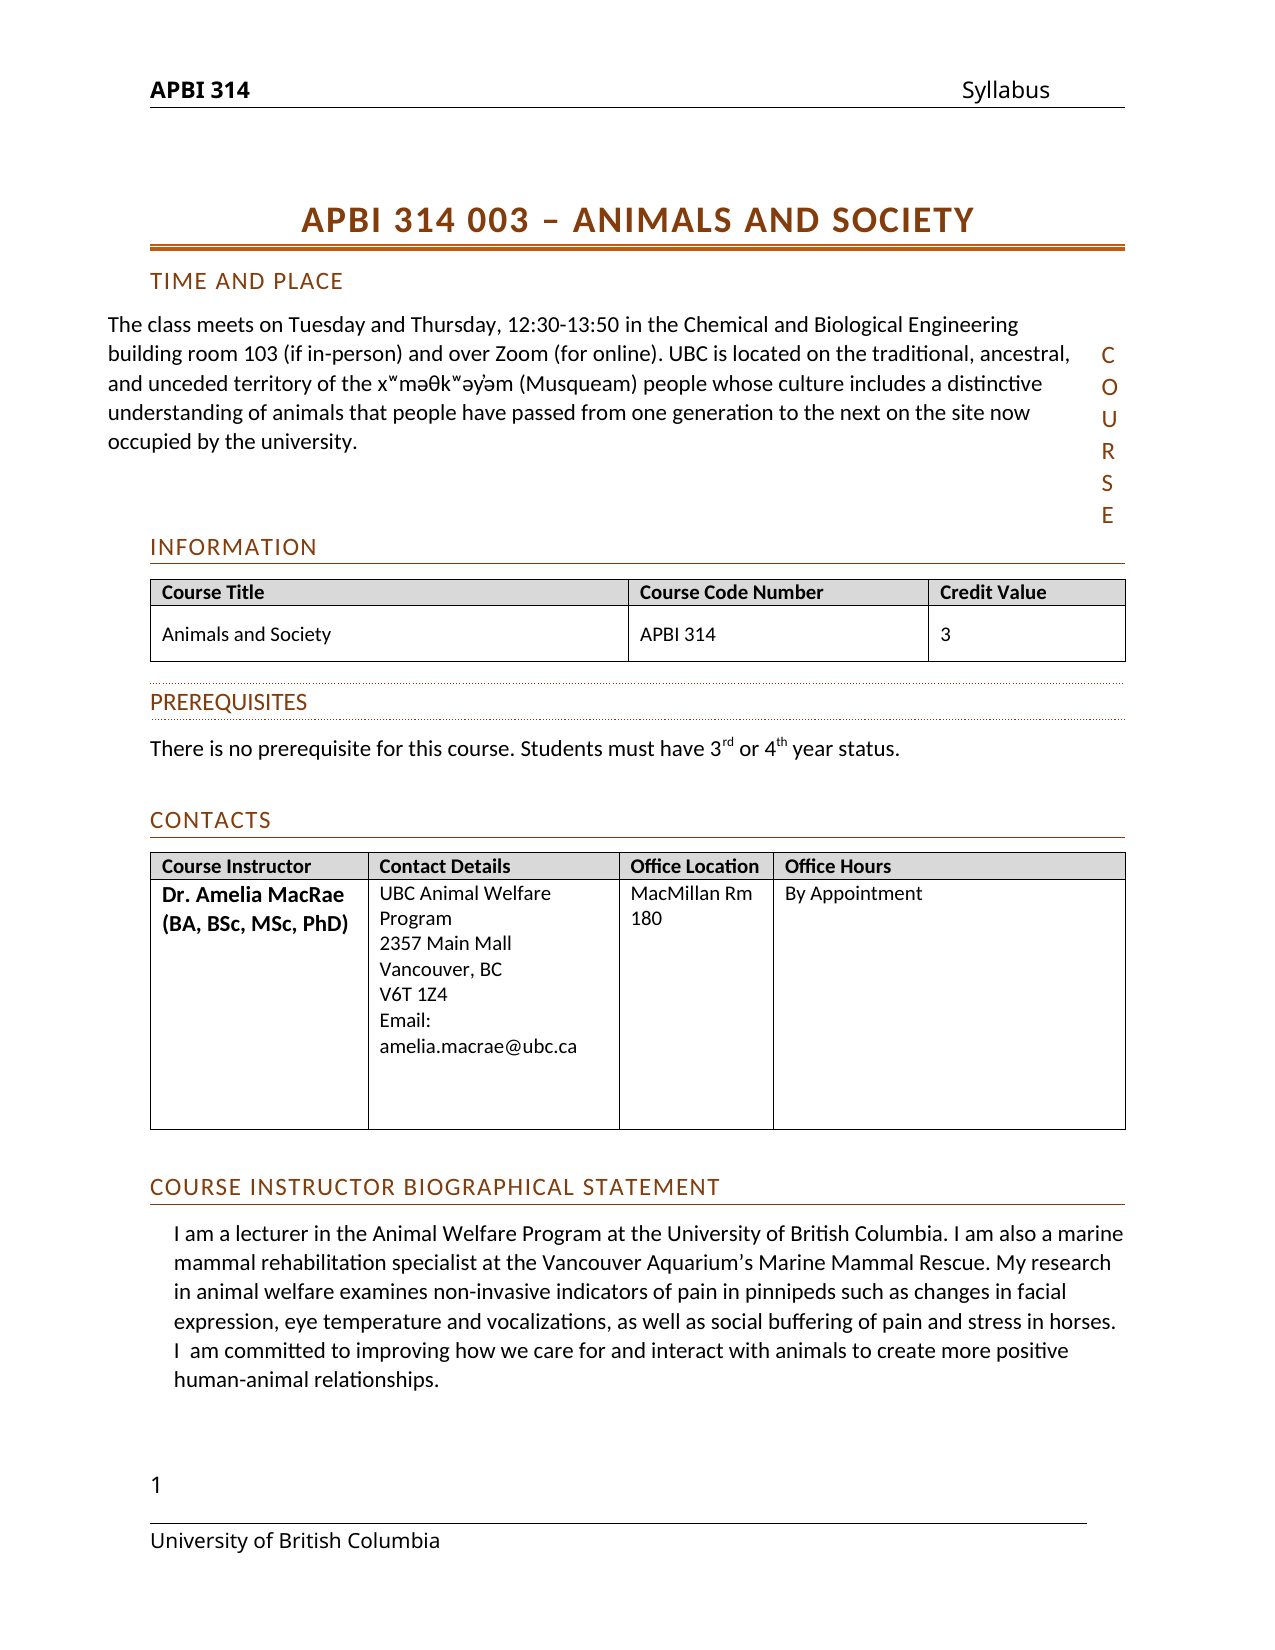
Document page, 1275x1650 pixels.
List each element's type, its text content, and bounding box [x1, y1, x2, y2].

table_header Credit Value [929, 580, 1125, 605]
table_cell By Appointment [774, 880, 1125, 1128]
table_header Course Code Number [629, 580, 928, 605]
subtitle Contacts [150, 805, 1125, 837]
table_header Office Hours [774, 853, 1125, 879]
table_cell Dr. Amelia MacRae (BA, BSc, MSc, PhD) [151, 880, 368, 1128]
table_header Course Instructor [151, 853, 368, 879]
subtitle Prerequisites [150, 683, 1125, 720]
table_cell UBC Animal Welfare Program 2357 Main Mall Vancouver, BC V6T 1Z4 Email: amelia.macrae@ubc.ca [369, 880, 619, 1128]
table_cell MacMillan Rm 180 [620, 880, 773, 1128]
table_cell Animals and Society [151, 606, 628, 661]
table_cell 3 [929, 606, 1125, 661]
table_header Office Location [620, 853, 773, 879]
table_header Course Title [151, 580, 628, 605]
subtitle APBI 314 003 – ANIMALS AND SOCIETY [150, 196, 1125, 244]
text The class meets on Tuesday and Thursday, 12:30-13:50 in the Chemical and Biological Engineering building room 103 (if in-person) and over Zoom (for online). UBC is located on the traditional, ancestral, and unceded territory of the xʷməθkʷəy̓əm (Musqueam) people whose culture includes a distinctive understanding of animals that people have passed from one generation to the next on the site now occupied by the university. [108, 310, 1083, 455]
subtitle Course Information [150, 339, 1125, 563]
subtitle Course Instructor Biographical Statement [150, 1171, 1125, 1204]
table_header Contact Details [369, 853, 619, 879]
subtitle Time and Place [150, 265, 1125, 296]
table_cell APBI 314 [629, 606, 928, 661]
text I am a lecturer in the Animal Welfare Program at the University of British Columbia. I am also a marine mammal rehabilitation specialist at the Vancouver Aquarium’s Marine Mammal Rescue. My research in animal welfare examines non-invasive indicators of pain in pinnipeds such as changes in facial expression, eye temperature and vocalizations, as well as social buffering of pain and stress in horses. I am committed to improving how we care for and interact with animals to create more positive human-animal relationships. [174, 1219, 1125, 1394]
text There is no prerequisite for this course. Students must have 3rd or 4th year status. [150, 734, 1125, 762]
